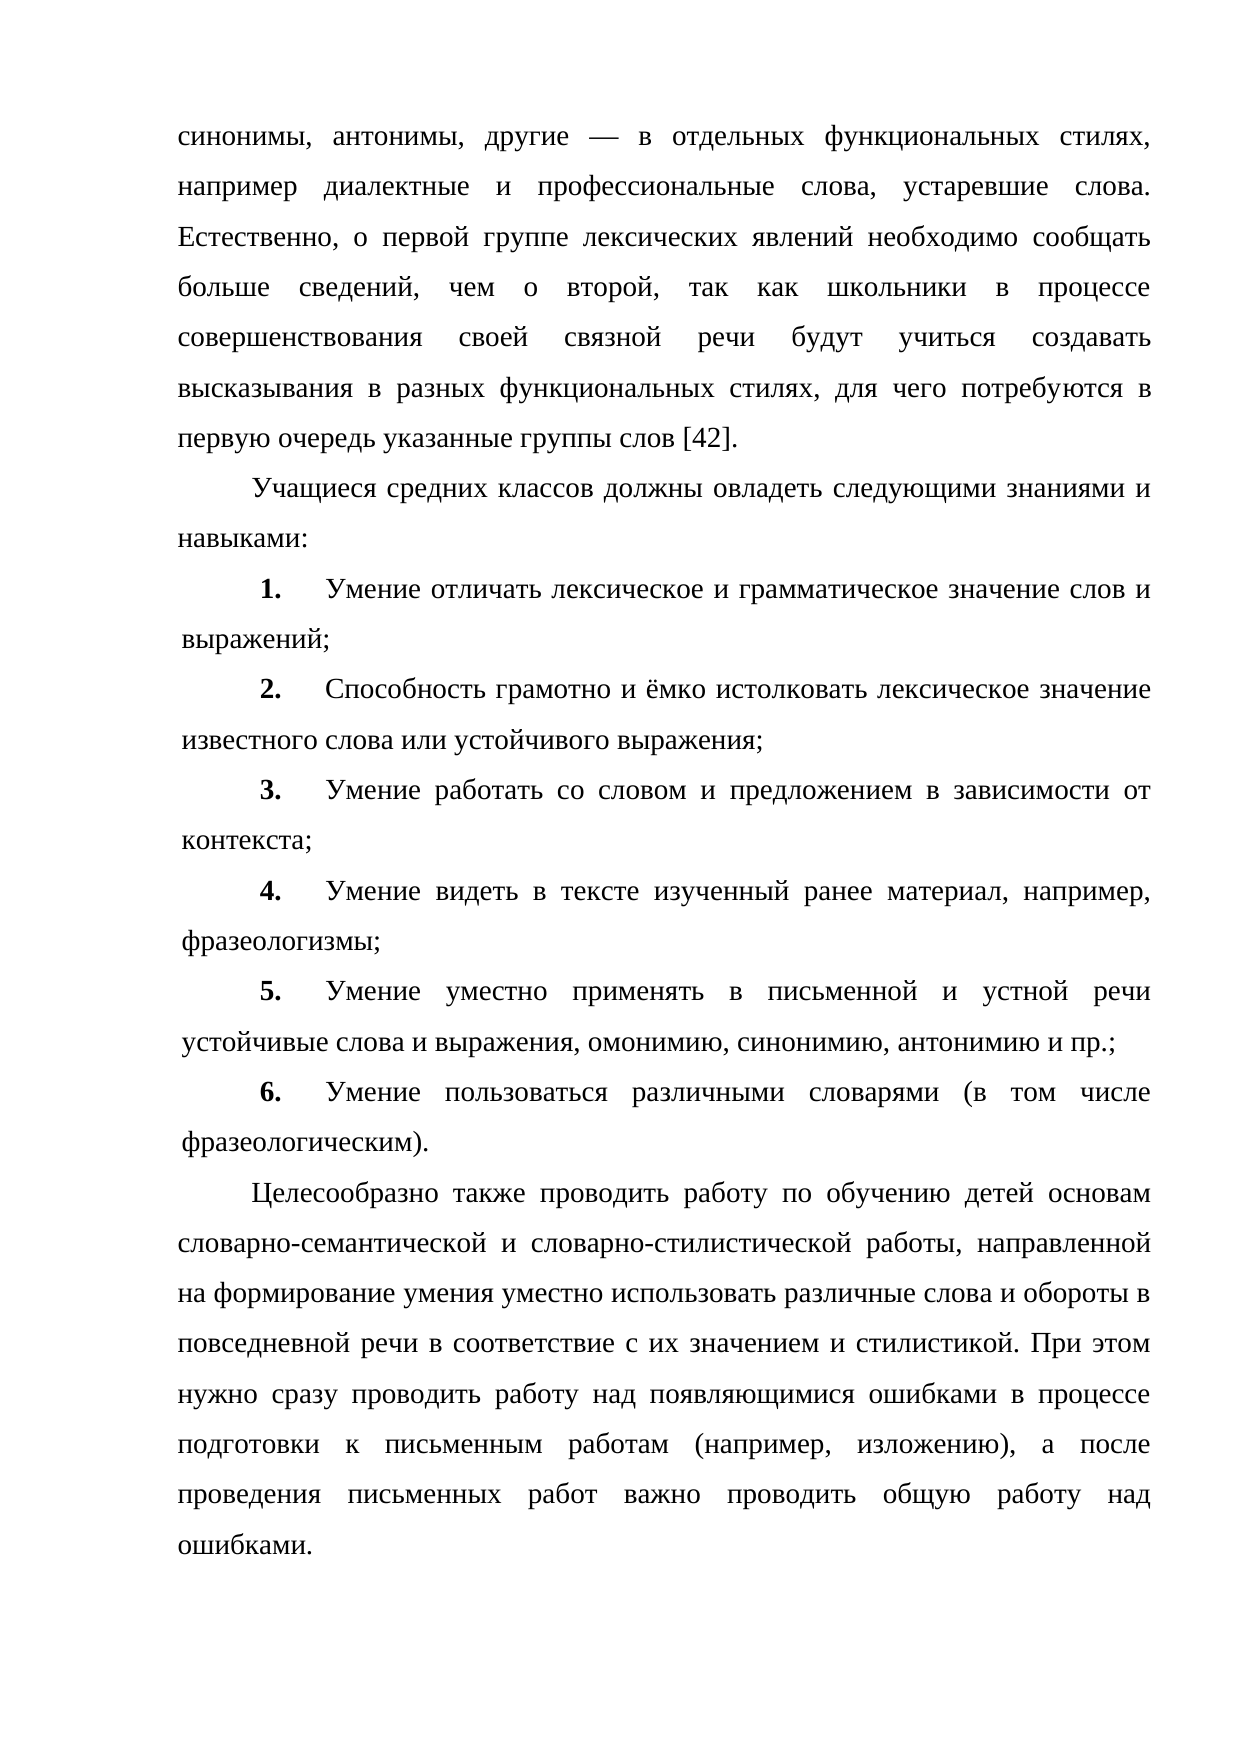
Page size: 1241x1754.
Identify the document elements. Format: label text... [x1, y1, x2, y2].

list Способность грамотно и ёмко истолковать лексическое значение известного слова или устойчивого выражения; [181, 672, 1152, 755]
list Умение пользоваться различными словарями (в том числе фразеологическим). [181, 1074, 1152, 1158]
list Умение видеть в тексте изученный ранее материал, например, фразеологизмы; [181, 873, 1152, 957]
text Целесообразно также проводить работу по обучению детей основам словарно-семантической и словарно-стилистической работы, направленной на формирование умения уместно использовать различные слова и обороты в повседневной речи в соответствие с их значением и стилистикой. При этом нужно сразу проводить работу над появляющимися ошибками в процессе подготовки к письменным работам (например, изложению), а после проведения письменных работ важно проводить общую работу над ошибками. [177, 1175, 1152, 1560]
list Умение работать со словом и предложением в зависимости от контекста; [181, 772, 1152, 856]
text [177, 118, 1152, 453]
list Умение отличать лексическое и грамматическое значение слов и выражений; [181, 571, 1152, 655]
text Учащиеся средних классов должны овладеть следующими знаниями и навыками: [177, 470, 1152, 554]
list Умение уместно применять в письменной и устной речи устойчивые слова и выражения, омонимию, синонимию, антонимию и пр.; [181, 973, 1152, 1057]
